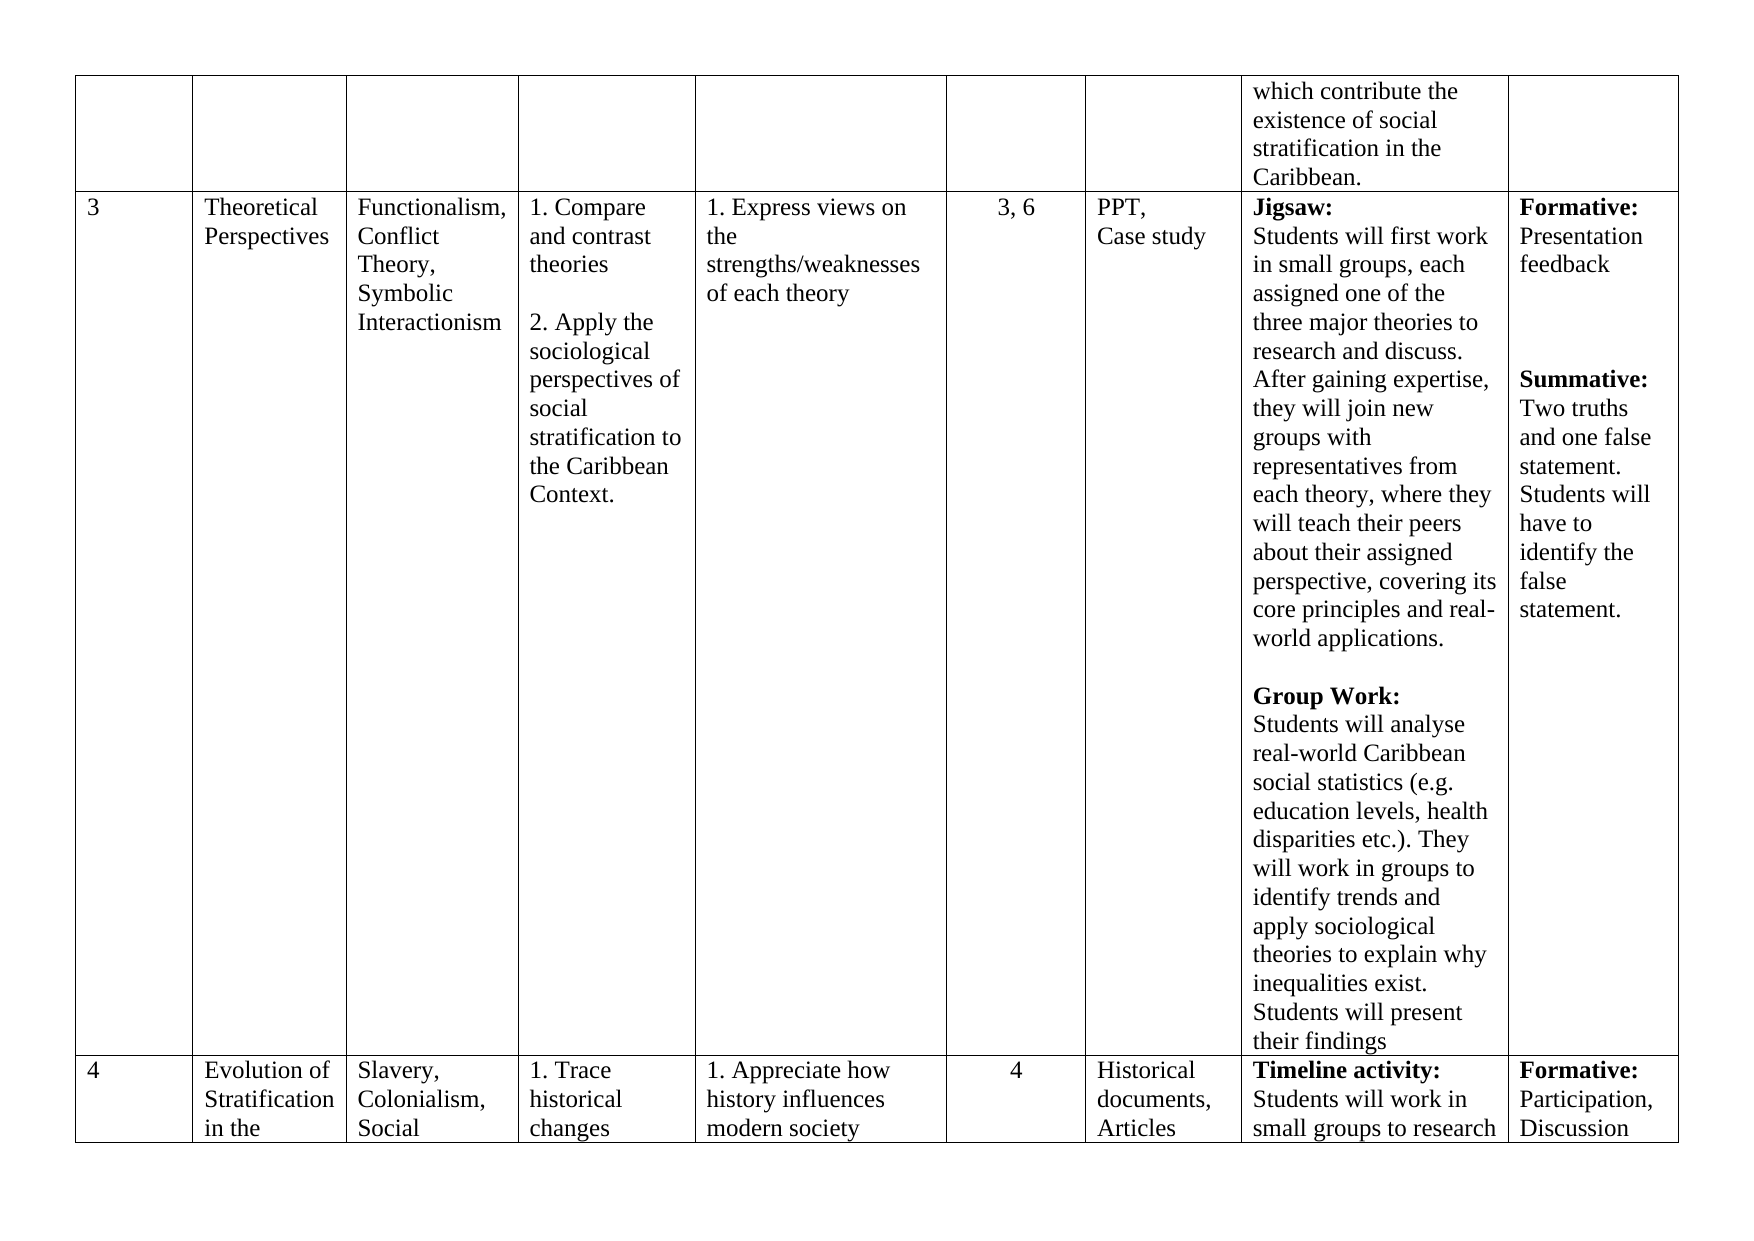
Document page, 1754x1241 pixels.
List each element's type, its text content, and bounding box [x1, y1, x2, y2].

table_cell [347, 1056, 518, 1142]
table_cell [519, 76, 695, 191]
table_cell 2 [76, 76, 192, 191]
table_cell 3, 6 [947, 192, 1085, 1054]
table_cell 1. Compare and contrast theories 2. Apply the sociological perspectives of social stratification to the Caribbean Context. [519, 192, 695, 1054]
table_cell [1509, 76, 1678, 191]
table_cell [193, 1056, 346, 1142]
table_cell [1509, 1056, 1678, 1142]
table_cell 3 [76, 192, 192, 1054]
table_cell Theoretical Perspectives [193, 192, 346, 1054]
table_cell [1242, 1056, 1508, 1142]
table_cell 4 [76, 1056, 192, 1142]
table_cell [1086, 1056, 1241, 1142]
table_cell PPT, Case study [1086, 192, 1241, 1054]
table_cell 2 [947, 76, 1085, 191]
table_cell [1086, 76, 1241, 191]
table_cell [696, 76, 946, 191]
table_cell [347, 76, 518, 191]
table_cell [696, 1056, 946, 1142]
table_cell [1242, 76, 1508, 191]
table_cell 1. Express views on the strengths/weaknesses of each theory [696, 192, 946, 1054]
table_cell 4 [947, 1056, 1085, 1142]
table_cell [193, 76, 346, 191]
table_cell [519, 1056, 695, 1142]
table_cell Functionalism, Conflict Theory, Symbolic Interactionism [347, 192, 518, 1054]
table_cell Jigsaw: Students will first work in small groups, each assigned one of the three major theories to research and discuss. After gaining expertise, they will join new groups with representatives from each theory, where they will teach their peers about their assigned perspective, covering its core principles and real-world applications. Group Work: Students will analyse real-world Caribbean social statistics (e.g. education levels, health disparities etc.). They will work in groups to identify trends and apply sociological theories to explain why inequalities exist. Students will present their findings [1242, 192, 1508, 1054]
table_cell Formative: Presentation feedback Summative: Two truths and one false statement. Students will have to identify the false statement. [1509, 192, 1678, 1054]
